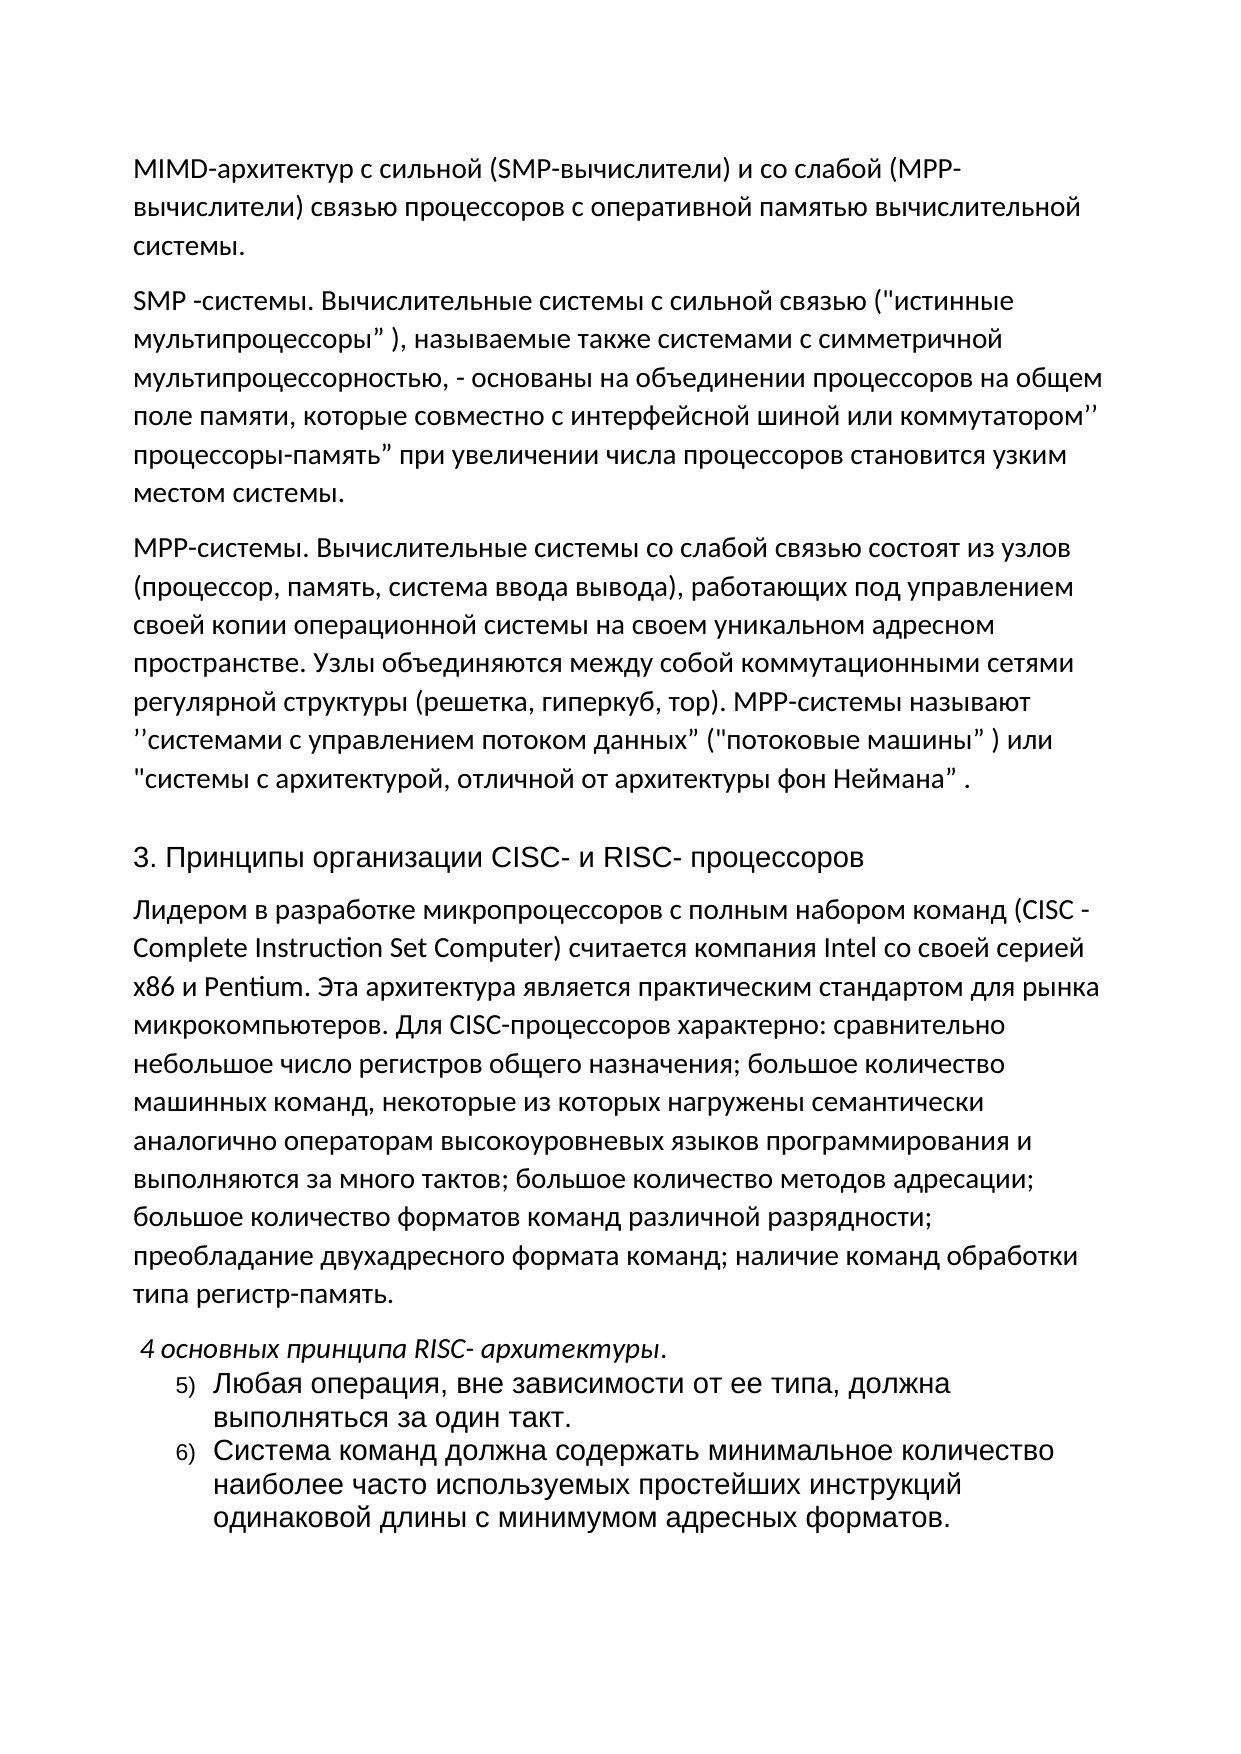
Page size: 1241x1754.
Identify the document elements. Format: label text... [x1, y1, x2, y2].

text 4 основных принципа RISC- архитектуры. [133, 1331, 1109, 1366]
list Любая операция, вне зависимости от ее типа, должна выполняться за один такт. [175, 1366, 1109, 1433]
text Лидером в разработке микропроцессоров c полным набором команд (CISC - Complete Instruction Set Computer) считается компания Intel со своей серией x86 и Pentium. Эта архитектура является практическим стандартом для рынка микрокомпьютеров. Для CISC-процессоров характерно: сравнительно небольшое число регистров общего назначения; большое количество машинных команд, некоторые из которых нагружены семантически аналогично операторам высокоуровневых языков программирования и выполняются за много тактов; большое количество методов адресации; большое количество форматов команд различной разрядности; преобладание двухадресного формата команд; наличие команд обработки типа регистр-память. [133, 891, 1109, 1311]
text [133, 150, 1109, 262]
text SMP -системы. Вычислительные системы с сильной связью ("истинные мультипроцессоры” ), называемые также системами с симметричной мультипроцессорностью, - основаны на объединении процессоров на общем поле памяти, которые совместно с интерфейсной шиной или коммутатором’’ процессоры-память” при увеличении числа процессоров становится узким местом системы. [133, 282, 1109, 510]
text МРР-системы. Вычислительные системы со слабой связью состоят из узлов (процессор, память, система ввода вывода), работающих под управлением своей копии операционной системы на своем уникальном адресном пространстве. Узлы объединяются между собой коммутационными сетями регулярной структуры (решетка, гиперкуб, тор). МРР-системы называют ’’системами с управлением потоком данных” ("потоковые машины” ) или "системы с архитектурой, отличной от архитектуры фон Неймана” . [133, 529, 1109, 796]
list Система команд должна содержать минимальное количество наиболее часто используемых простейших инструкций одинаковой длины с минимумом адресных форматов. [175, 1433, 1109, 1534]
subtitle 3. Принципы организации CISC- и RISС- процессоров [133, 840, 1109, 873]
